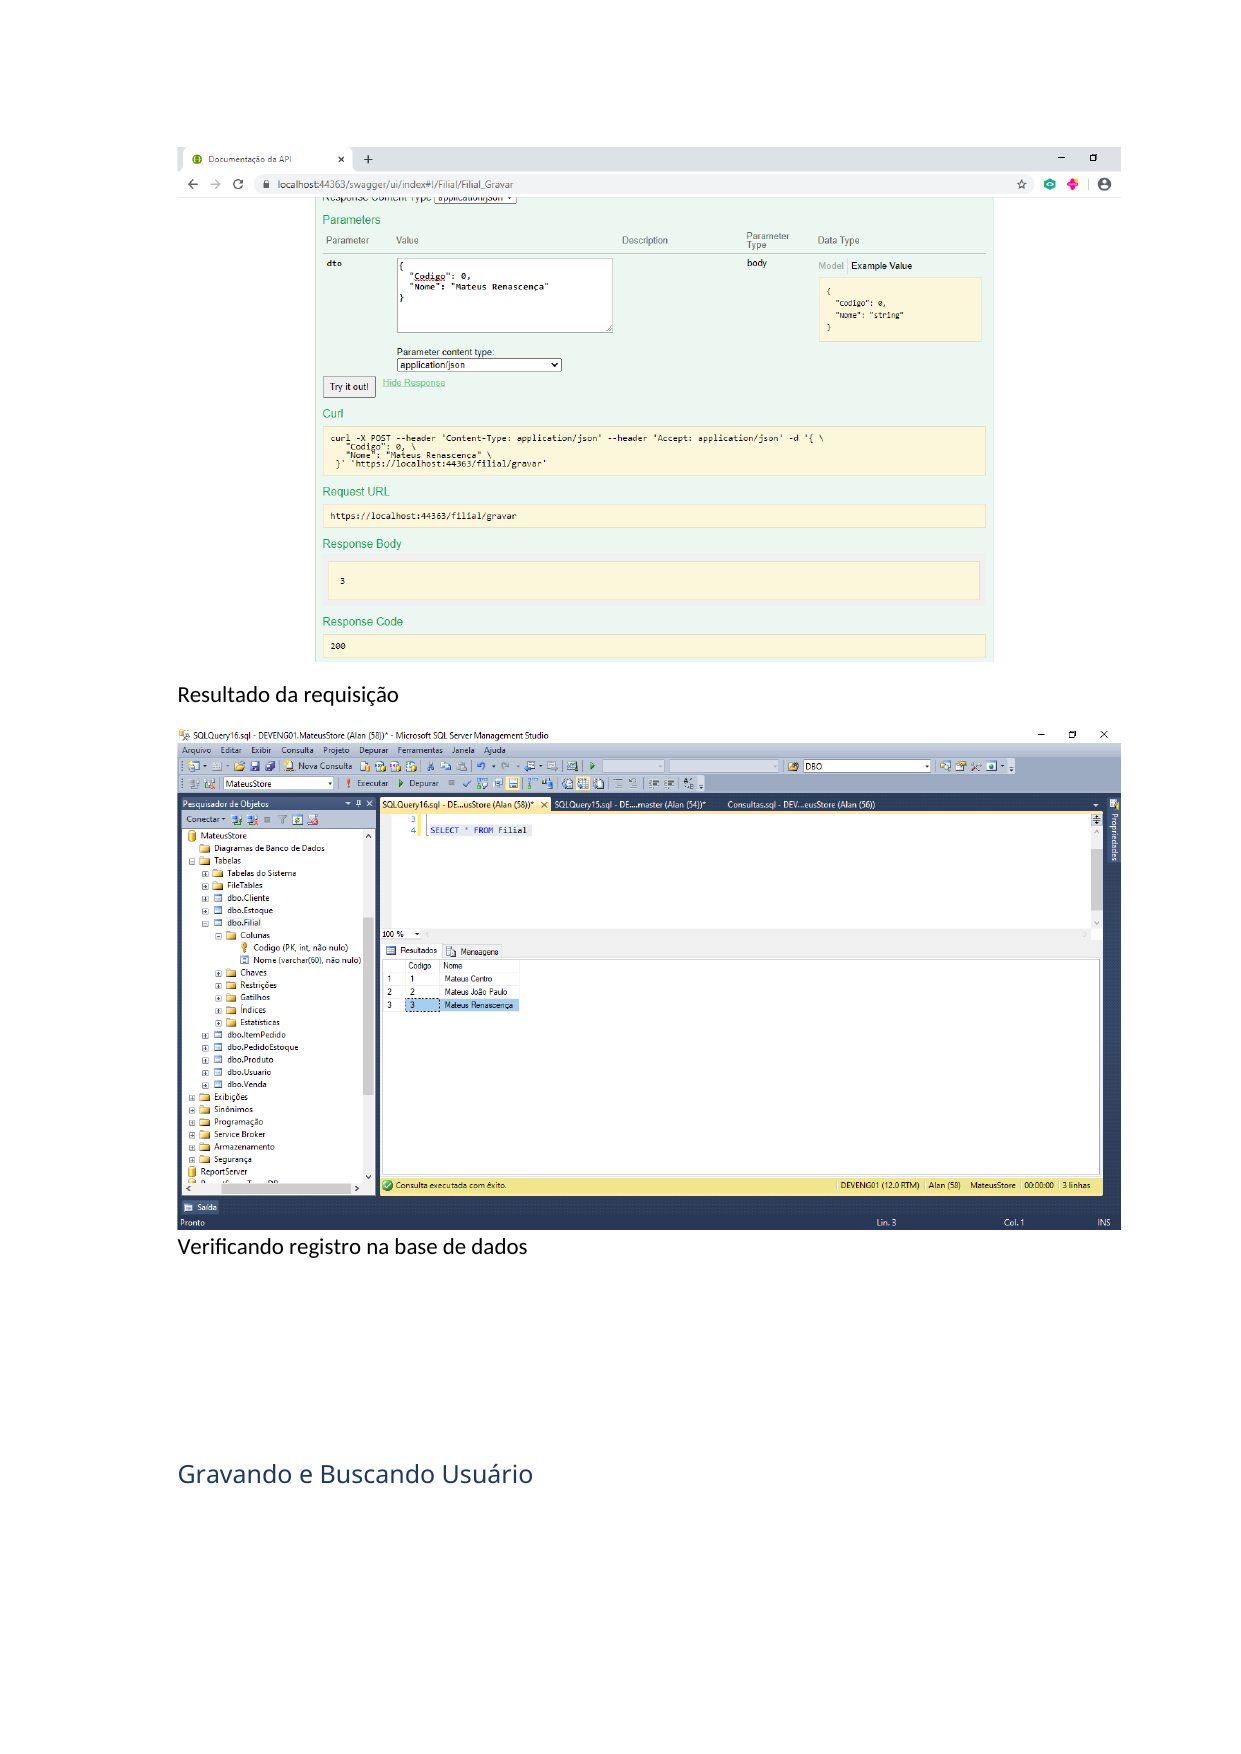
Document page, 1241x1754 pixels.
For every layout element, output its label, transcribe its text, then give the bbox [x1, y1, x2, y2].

picture [177, 147, 1121, 662]
subtitle Gravando e Buscando Usuário [177, 1419, 1122, 1490]
text Resultado da requisição [177, 680, 1122, 708]
picture [177, 727, 1121, 1230]
